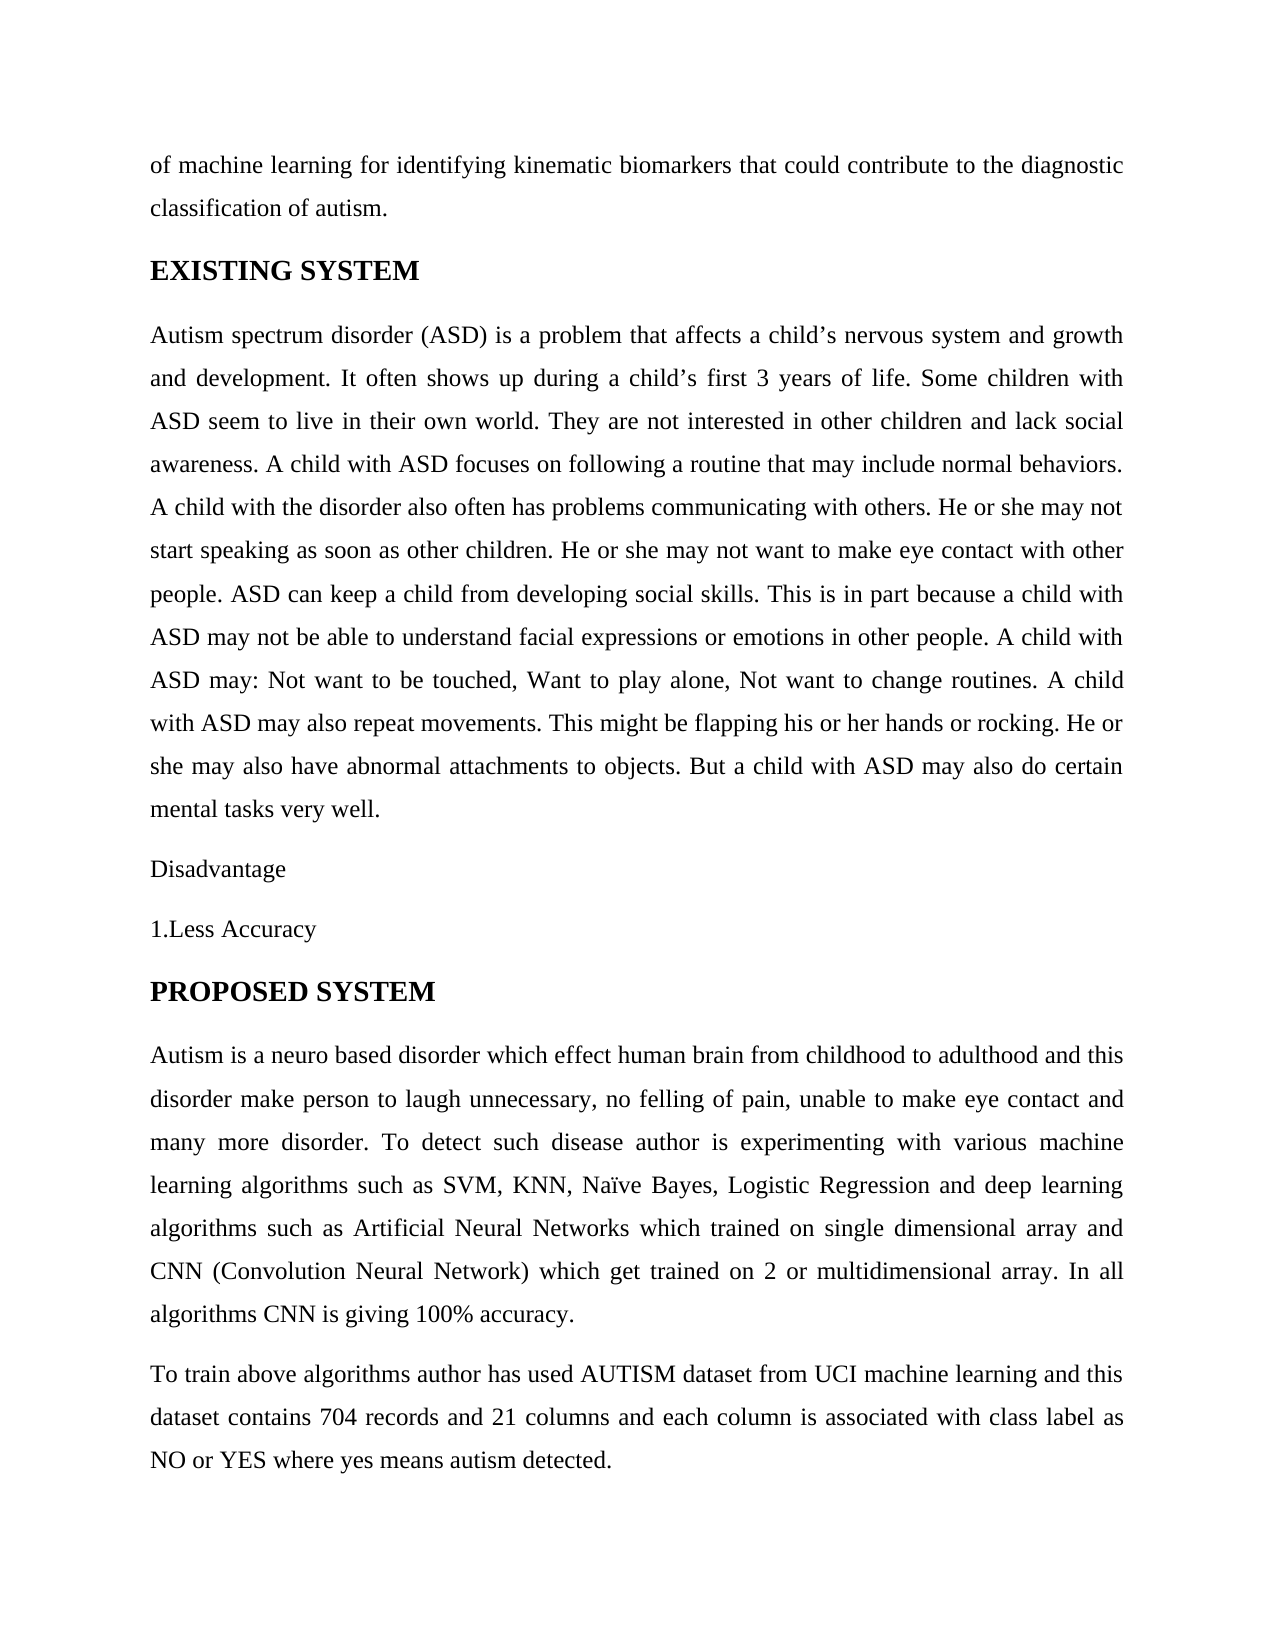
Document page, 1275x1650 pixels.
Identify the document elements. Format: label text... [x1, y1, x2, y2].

text To train above algorithms author has used AUTISM dataset from UCI machine learning and this dataset contains 704 records and 21 columns and each column is associated with class label as NO or YES where yes means autism detected. [150, 1359, 1125, 1474]
text EXISTING SYSTEM [150, 253, 1125, 286]
text Autism spectrum disorder (ASD) is a problem that affects a child’s nervous system and growth and development. It often shows up during a child’s first 3 years of life. Some children with ASD seem to live in their own world. They are not interested in other children and lack social awareness. A child with ASD focuses on following a routine that may include normal behaviors. A child with the disorder also often has problems communicating with others. He or she may not start speaking as soon as other children. He or she may not want to make eye contact with other people. ASD can keep a child from developing social skills. This is in part because a child with ASD may not be able to understand facial expressions or emotions in other people. A child with ASD may: Not want to be touched, Want to play alone, Not want to change routines. A child with ASD may also repeat movements. This might be flapping his or her hands or rocking. He or she may also have abnormal attachments to objects. But a child with ASD may also do certain mental tasks very well. [150, 320, 1125, 823]
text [150, 150, 1125, 222]
text Autism is a neuro based disorder which effect human brain from childhood to adulthood and this disorder make person to laugh unnecessary, no felling of pain, unable to make eye contact and many more disorder. To detect such disease author is experimenting with various machine learning algorithms such as SVM, KNN, Naïve Bayes, Logistic Regression and deep learning algorithms such as Artificial Neural Networks which trained on single dimensional array and CNN (Convolution Neural Network) which get trained on 2 or multidimensional array. In all algorithms CNN is giving 100% accuracy. [150, 1041, 1125, 1328]
text PROPOSED SYSTEM [150, 974, 1125, 1007]
text Disadvantage [150, 854, 1125, 883]
text 1.Less Accuracy [150, 914, 1125, 943]
